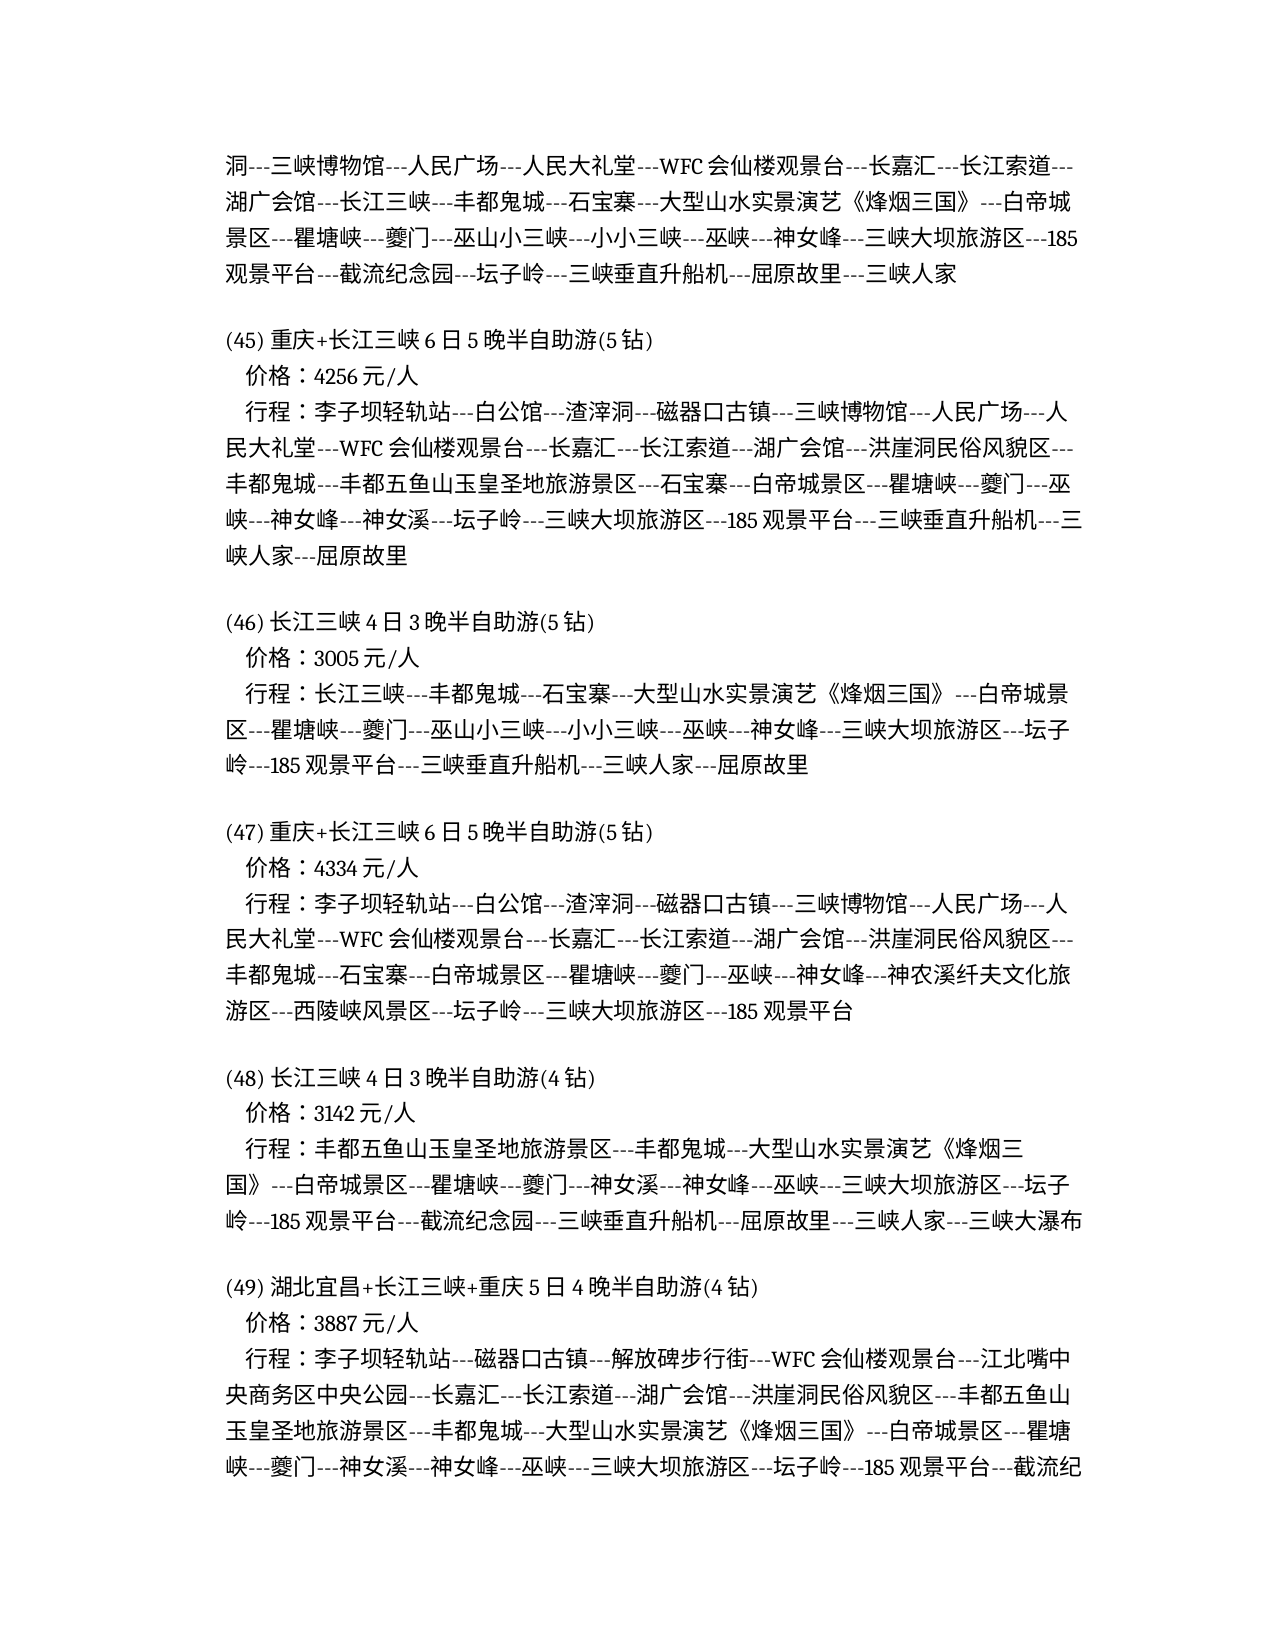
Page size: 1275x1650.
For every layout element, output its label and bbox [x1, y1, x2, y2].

list [187, 150, 1087, 1482]
